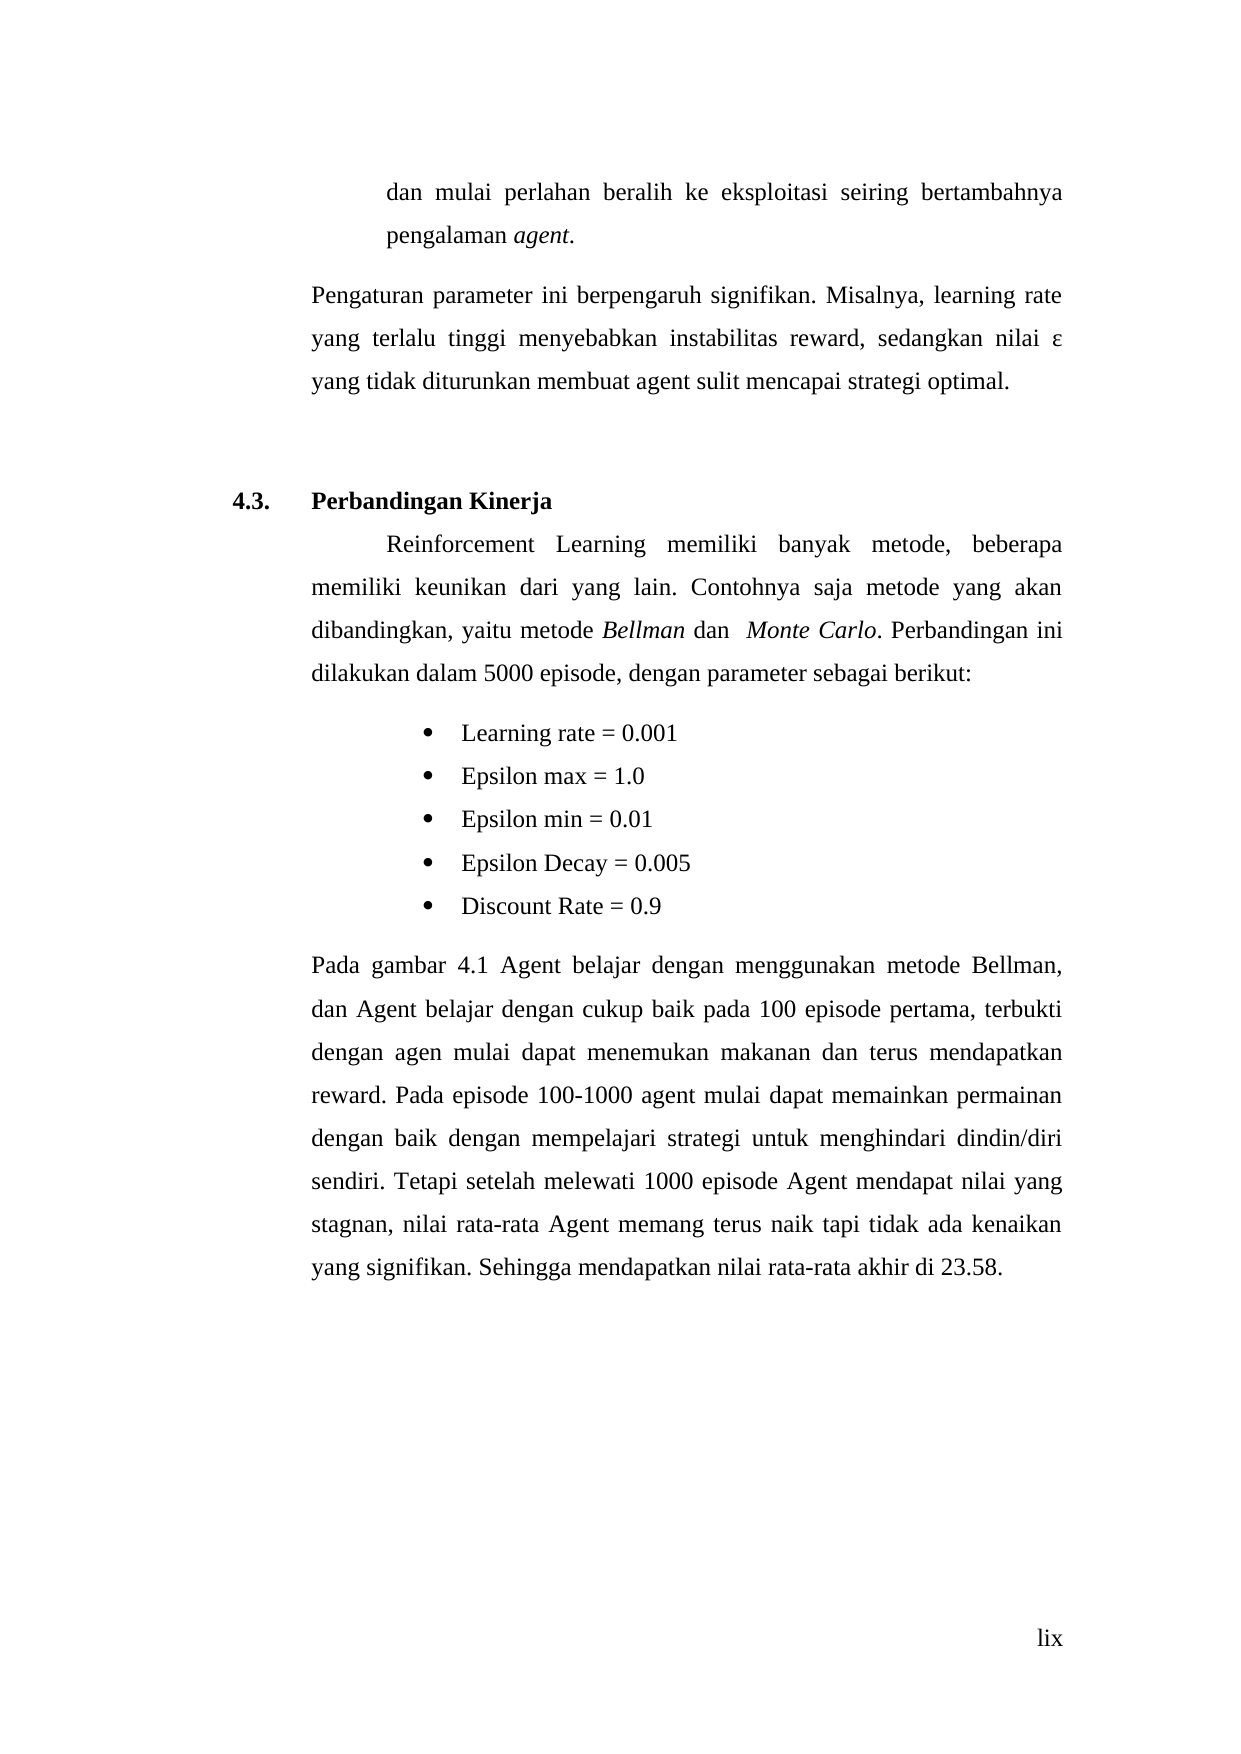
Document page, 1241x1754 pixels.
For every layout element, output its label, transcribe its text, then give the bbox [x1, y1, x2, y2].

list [349, 177, 1063, 249]
subtitle Perbandingan Kinerja [251, 486, 1063, 515]
text Pada gambar 4.1 Agent belajar dengan menggunakan metode Bellman, dan Agent belajar dengan cukup baik pada 100 episode pertama, terbukti dengan agen mulai dapat menemukan makanan dan terus mendapatkan reward. Pada episode 100-1000 agent mulai dapat memainkan permainan dengan baik dengan mempelajari strategi untuk menghindari dindin/diri sendiri. Tetapi setelah melewati 1000 episode Agent mendapat nilai yang stagnan, nilai rata-rata Agent memang terus naik tapi tidak ada kenaikan yang signifikan. Sehingga mendapatkan nilai rata-rata akhir di 23.58. [311, 951, 1063, 1281]
list Epsilon max = 1.0 [424, 761, 1063, 790]
list Epsilon Decay = 0.005 [424, 848, 1063, 876]
text Reinforcement Learning memiliki banyak metode, beberapa memiliki keunikan dari yang lain. Contohnya saja metode yang akan dibandingkan, yaitu metode Bellman dan Monte Carlo. Perbandingan ini dilakukan dalam 5000 episode, dengan parameter sebagai berikut: [311, 529, 1063, 687]
list Epsilon min = 0.01 [424, 804, 1063, 833]
list Learning rate = 0.001 [424, 718, 1063, 747]
list Discount Rate = 0.9 [424, 891, 1063, 919]
text Pengaturan parameter ini berpengaruh signifikan. Misalnya, learning rate yang terlalu tinggi menyebabkan instabilitas reward, sedangkan nilai ε yang tidak diturunkan membuat agent sulit mencapai strategi optimal. [311, 280, 1063, 395]
